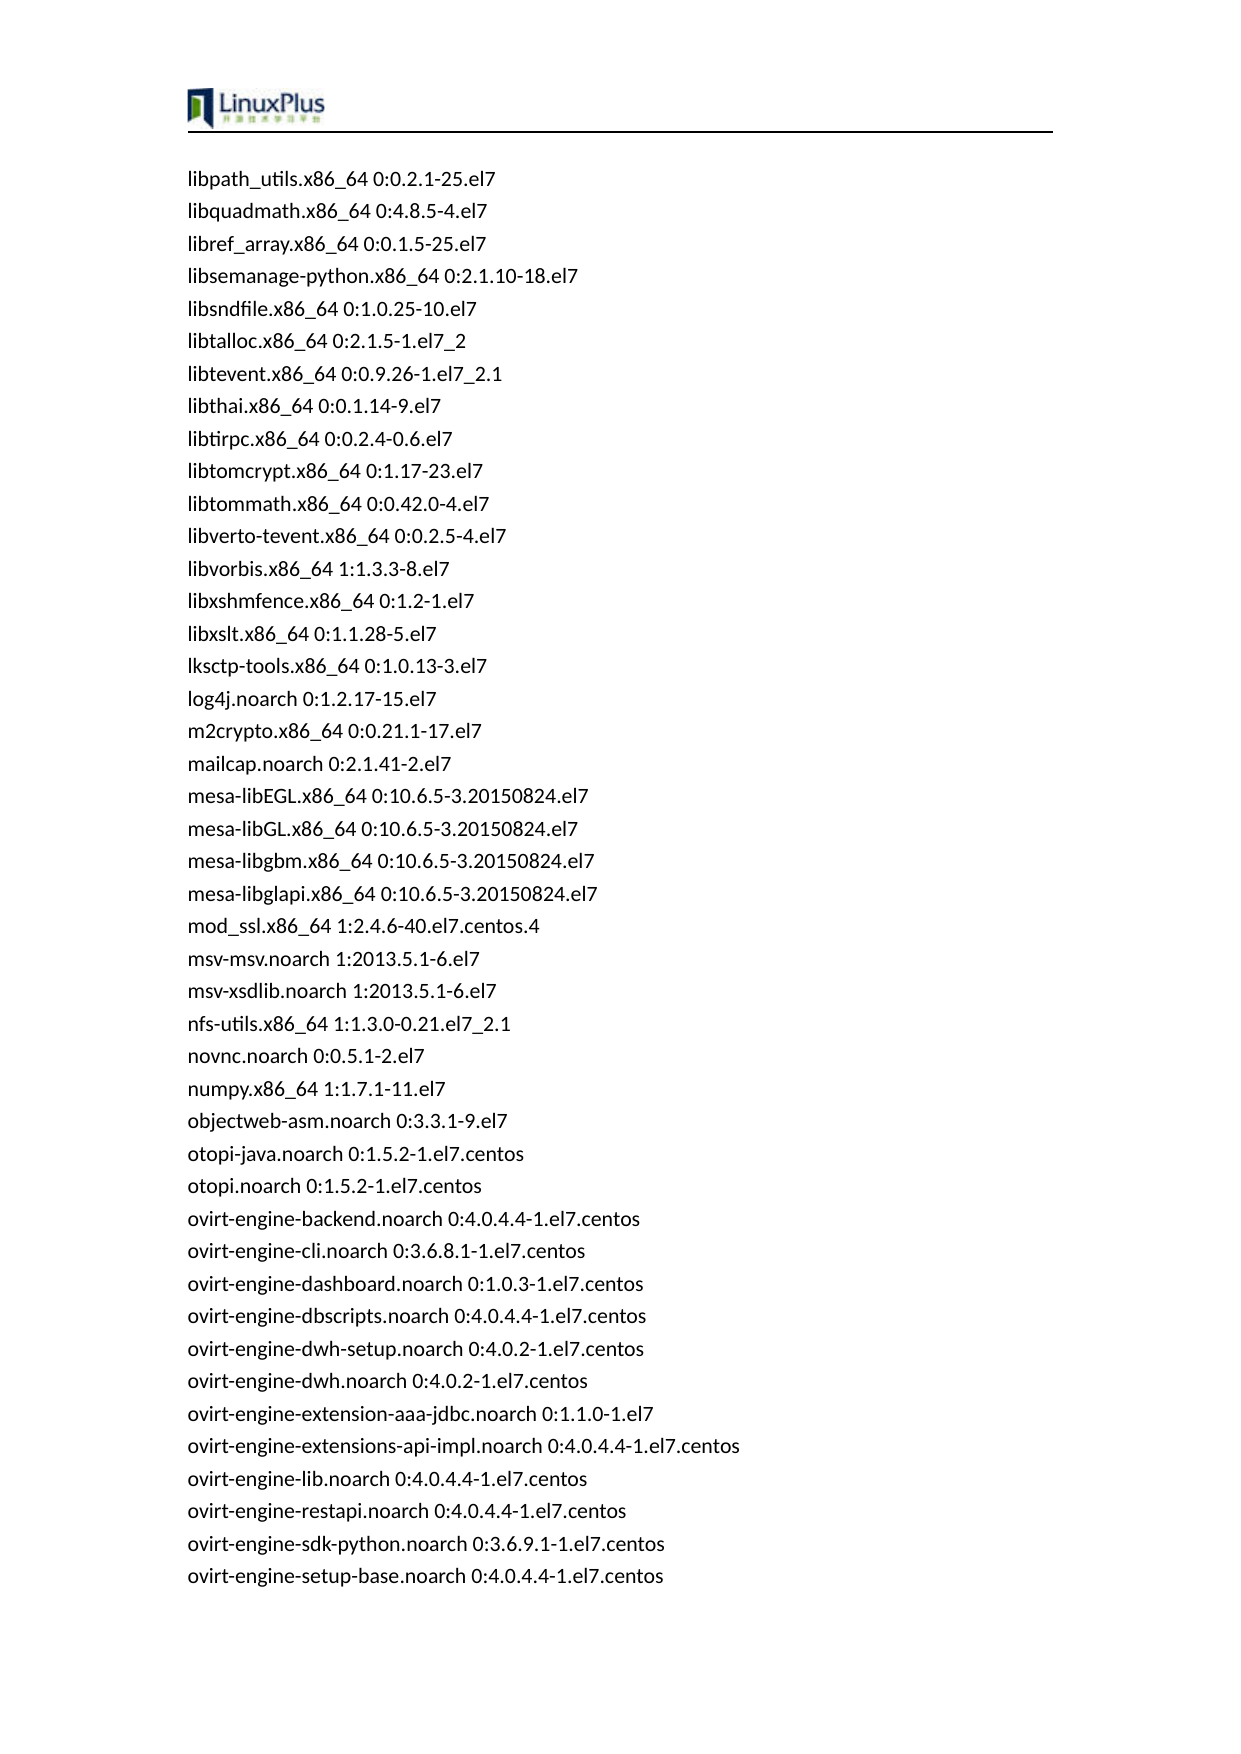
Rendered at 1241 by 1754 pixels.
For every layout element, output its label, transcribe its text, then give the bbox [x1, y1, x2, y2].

text ovirt-engine-extensions-api-impl.noarch 0:4.0.4.4-1.el7.centos [187, 1429, 1053, 1462]
text mailcap.noarch 0:2.1.41-2.el7 [187, 747, 1053, 779]
text libref_array.x86_64 0:0.1.5-25.el7 [187, 227, 1053, 259]
text libxslt.x86_64 0:1.1.28-5.el7 [187, 617, 1053, 649]
text m2crypto.x86_64 0:0.21.1-17.el7 [187, 714, 1053, 747]
text mesa-libglapi.x86_64 0:10.6.5-3.20150824.el7 [187, 877, 1053, 909]
text libtomcrypt.x86_64 0:1.17-23.el7 [187, 454, 1053, 487]
text mesa-libgbm.x86_64 0:10.6.5-3.20150824.el7 [187, 844, 1053, 877]
picture [187, 88, 325, 129]
text msv-xsdlib.noarch 1:2013.5.1-6.el7 [187, 974, 1053, 1007]
text libtevent.x86_64 0:0.9.26-1.el7_2.1 [187, 357, 1053, 389]
text nfs-utils.x86_64 1:1.3.0-0.21.el7_2.1 [187, 1007, 1053, 1039]
text libquadmath.x86_64 0:4.8.5-4.el7 [187, 194, 1053, 227]
text novnc.noarch 0:0.5.1-2.el7 [187, 1039, 1053, 1072]
text mesa-libEGL.x86_64 0:10.6.5-3.20150824.el7 [187, 779, 1053, 812]
text mesa-libGL.x86_64 0:10.6.5-3.20150824.el7 [187, 812, 1053, 844]
text ovirt-engine-dbscripts.noarch 0:4.0.4.4-1.el7.centos [187, 1299, 1053, 1332]
text ovirt-engine-extension-aaa-jdbc.noarch 0:1.1.0-1.el7 [187, 1397, 1053, 1429]
text libtirpc.x86_64 0:0.2.4-0.6.el7 [187, 422, 1053, 454]
text ovirt-engine-dashboard.noarch 0:1.0.3-1.el7.centos [187, 1267, 1053, 1299]
text log4j.noarch 0:1.2.17-15.el7 [187, 682, 1053, 714]
text libtommath.x86_64 0:0.42.0-4.el7 [187, 487, 1053, 519]
text libsndfile.x86_64 0:1.0.25-10.el7 [187, 292, 1053, 324]
text objectweb-asm.noarch 0:3.3.1-9.el7 [187, 1104, 1053, 1137]
text libverto-tevent.x86_64 0:0.2.5-4.el7 [187, 519, 1053, 552]
text libtalloc.x86_64 0:2.1.5-1.el7_2 [187, 324, 1053, 357]
text libxshmfence.x86_64 0:1.2-1.el7 [187, 584, 1053, 617]
text msv-msv.noarch 1:2013.5.1-6.el7 [187, 942, 1053, 974]
text mod_ssl.x86_64 1:2.4.6-40.el7.centos.4 [187, 909, 1053, 942]
text ovirt-engine-sdk-python.noarch 0:3.6.9.1-1.el7.centos [187, 1527, 1053, 1559]
text libvorbis.x86_64 1:1.3.3-8.el7 [187, 552, 1053, 584]
text lksctp-tools.x86_64 0:1.0.13-3.el7 [187, 649, 1053, 682]
text otopi-java.noarch 0:1.5.2-1.el7.centos [187, 1137, 1053, 1169]
text otopi.noarch 0:1.5.2-1.el7.centos [187, 1169, 1053, 1202]
text ovirt-engine-restapi.noarch 0:4.0.4.4-1.el7.centos [187, 1494, 1053, 1527]
text ovirt-engine-lib.noarch 0:4.0.4.4-1.el7.centos [187, 1462, 1053, 1494]
text ovirt-engine-setup-base.noarch 0:4.0.4.4-1.el7.centos [187, 1559, 1053, 1592]
text ovirt-engine-cli.noarch 0:3.6.8.1-1.el7.centos [187, 1234, 1053, 1267]
text numpy.x86_64 1:1.7.1-11.el7 [187, 1072, 1053, 1104]
text libsemanage-python.x86_64 0:2.1.10-18.el7 [187, 259, 1053, 292]
text libthai.x86_64 0:0.1.14-9.el7 [187, 389, 1053, 422]
text ovirt-engine-backend.noarch 0:4.0.4.4-1.el7.centos [187, 1202, 1053, 1234]
text ovirt-engine-dwh.noarch 0:4.0.2-1.el7.centos [187, 1364, 1053, 1397]
text ovirt-engine-dwh-setup.noarch 0:4.0.2-1.el7.centos [187, 1332, 1053, 1364]
text libpath_utils.x86_64 0:0.2.1-25.el7 [187, 162, 1053, 194]
